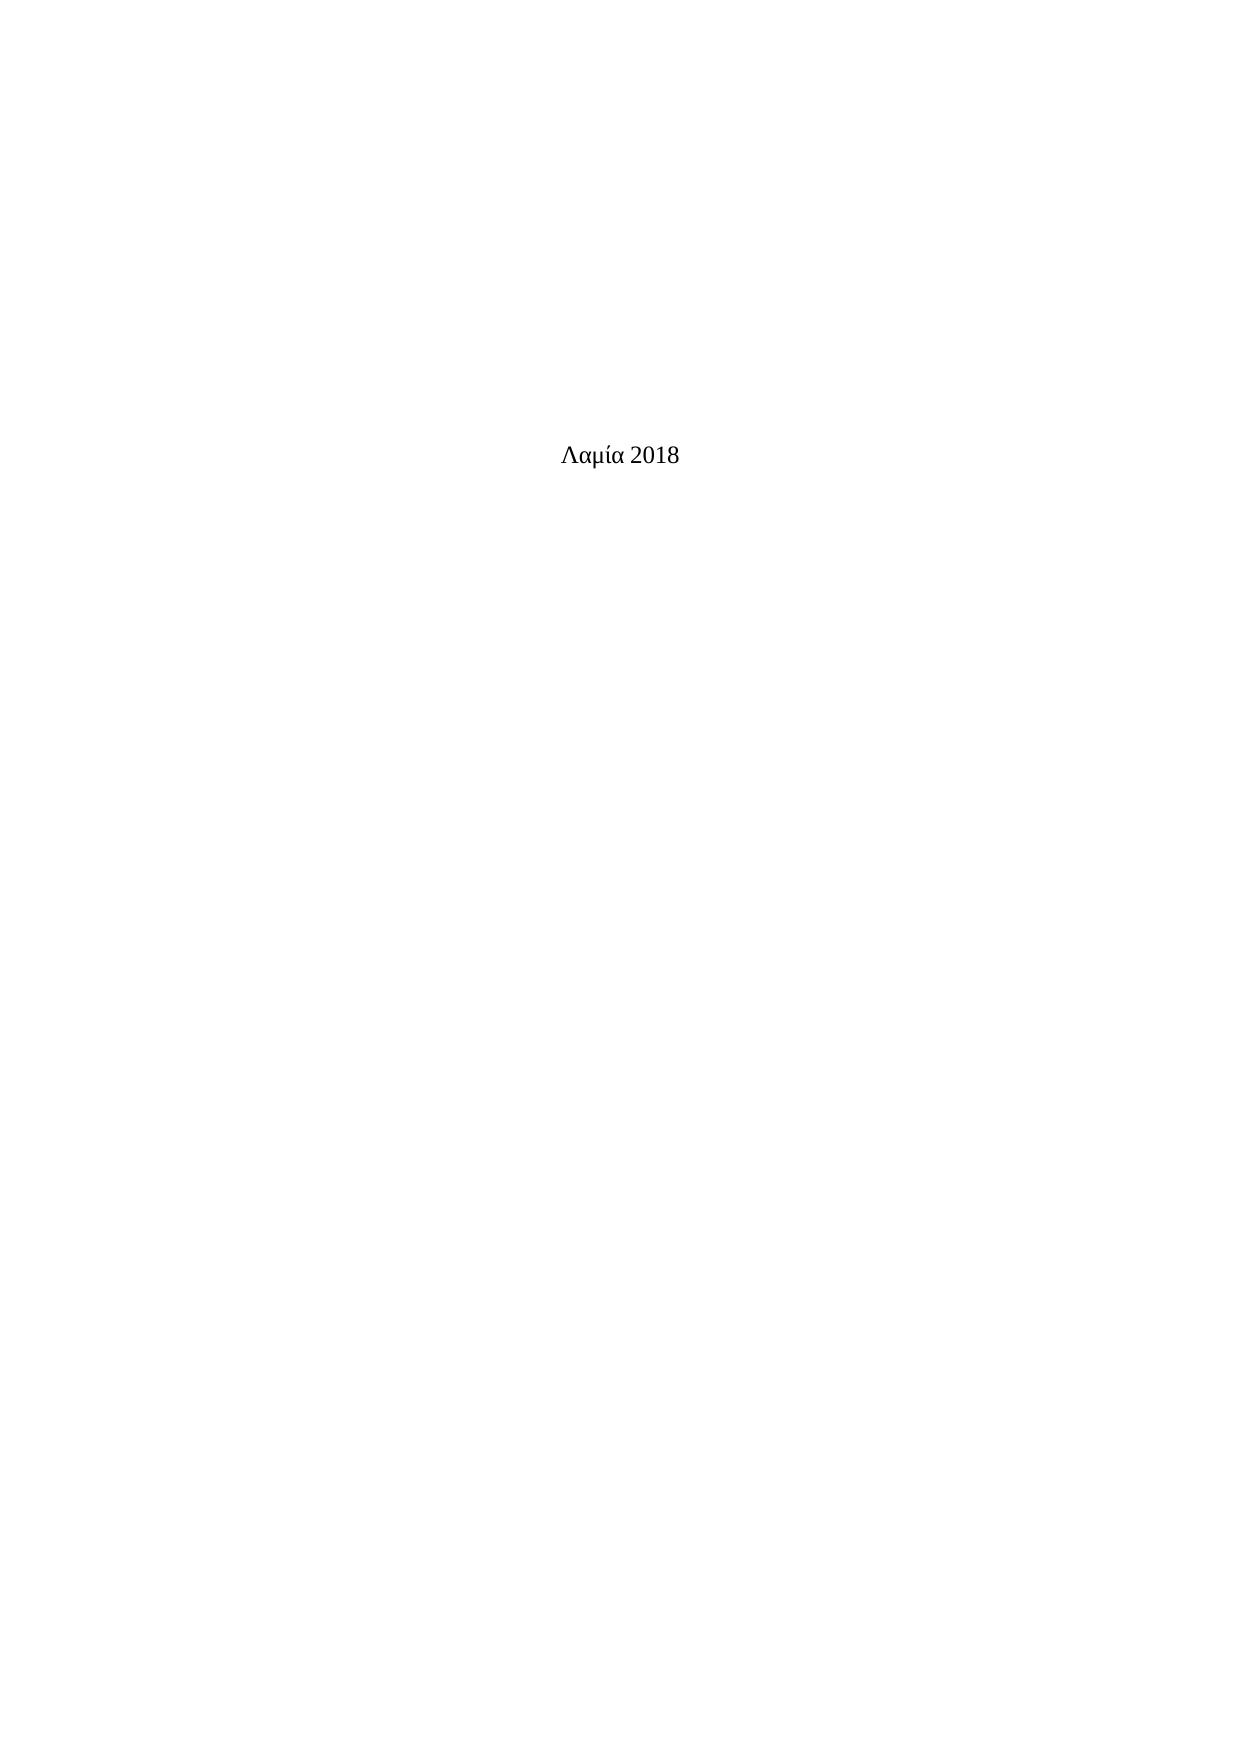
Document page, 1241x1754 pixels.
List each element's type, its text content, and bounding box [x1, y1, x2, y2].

text Λαμία 2018 [177, 440, 1063, 469]
